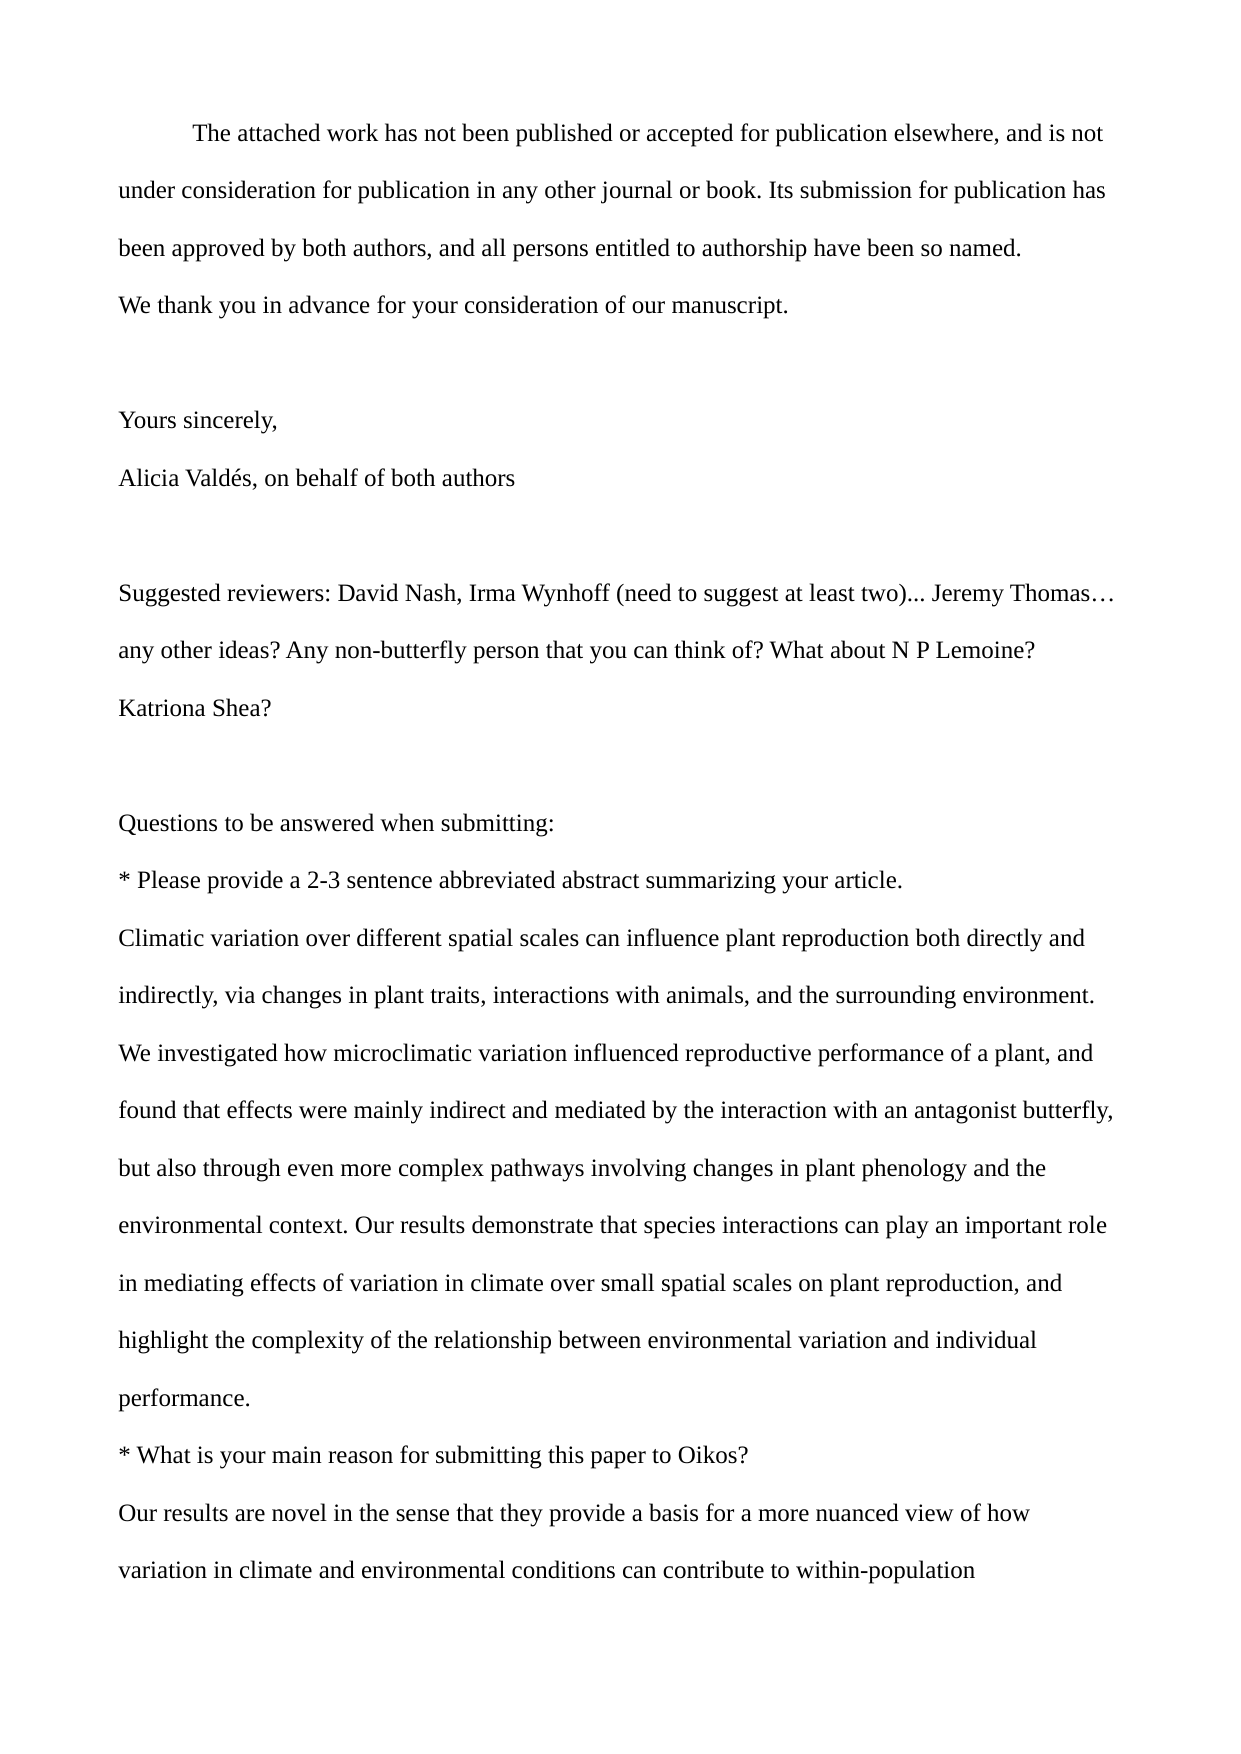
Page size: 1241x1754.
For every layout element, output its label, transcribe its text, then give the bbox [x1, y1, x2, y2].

text * Please provide a 2-3 sentence abbreviated abstract summarizing your article. [118, 866, 1122, 894]
text Questions to be answered when submitting: [118, 808, 1122, 837]
text Alicia Valdés, on behalf of both authors [118, 463, 1122, 492]
text The attached work has not been published or accepted for publication elsewhere, and is not under consideration for publication in any other journal or book. Its submission for publication has been approved by both authors, and all persons entitled to authorship have been so named. [118, 118, 1122, 262]
text Climatic variation over different spatial scales can influence plant reproduction both directly and indirectly, via changes in plant traits, interactions with animals, and the surrounding environment. We investigated how microclimatic variation influenced reproductive performance of a plant, and found that effects were mainly indirect and mediated by the interaction with an antagonist butterfly, but also through even more complex pathways involving changes in plant phenology and the environmental context. Our results demonstrate that species interactions can play an important role in mediating effects of variation in climate over small spatial scales on plant reproduction, and highlight the complexity of the relationship between environmental variation and individual performance. [118, 923, 1122, 1412]
text * What is your main reason for submitting this paper to Oikos? [118, 1441, 1122, 1469]
text Suggested reviewers: David Nash, Irma Wynhoff (need to suggest at least two)... Jeremy Thomas… any other ideas? Any non-butterfly person that you can think of? What about N P Lemoine? Katriona Shea? [118, 578, 1122, 722]
text Yours sincerely, [118, 406, 1122, 434]
text We thank you in advance for your consideration of our manuscript. [118, 291, 1122, 319]
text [118, 1498, 1122, 1584]
